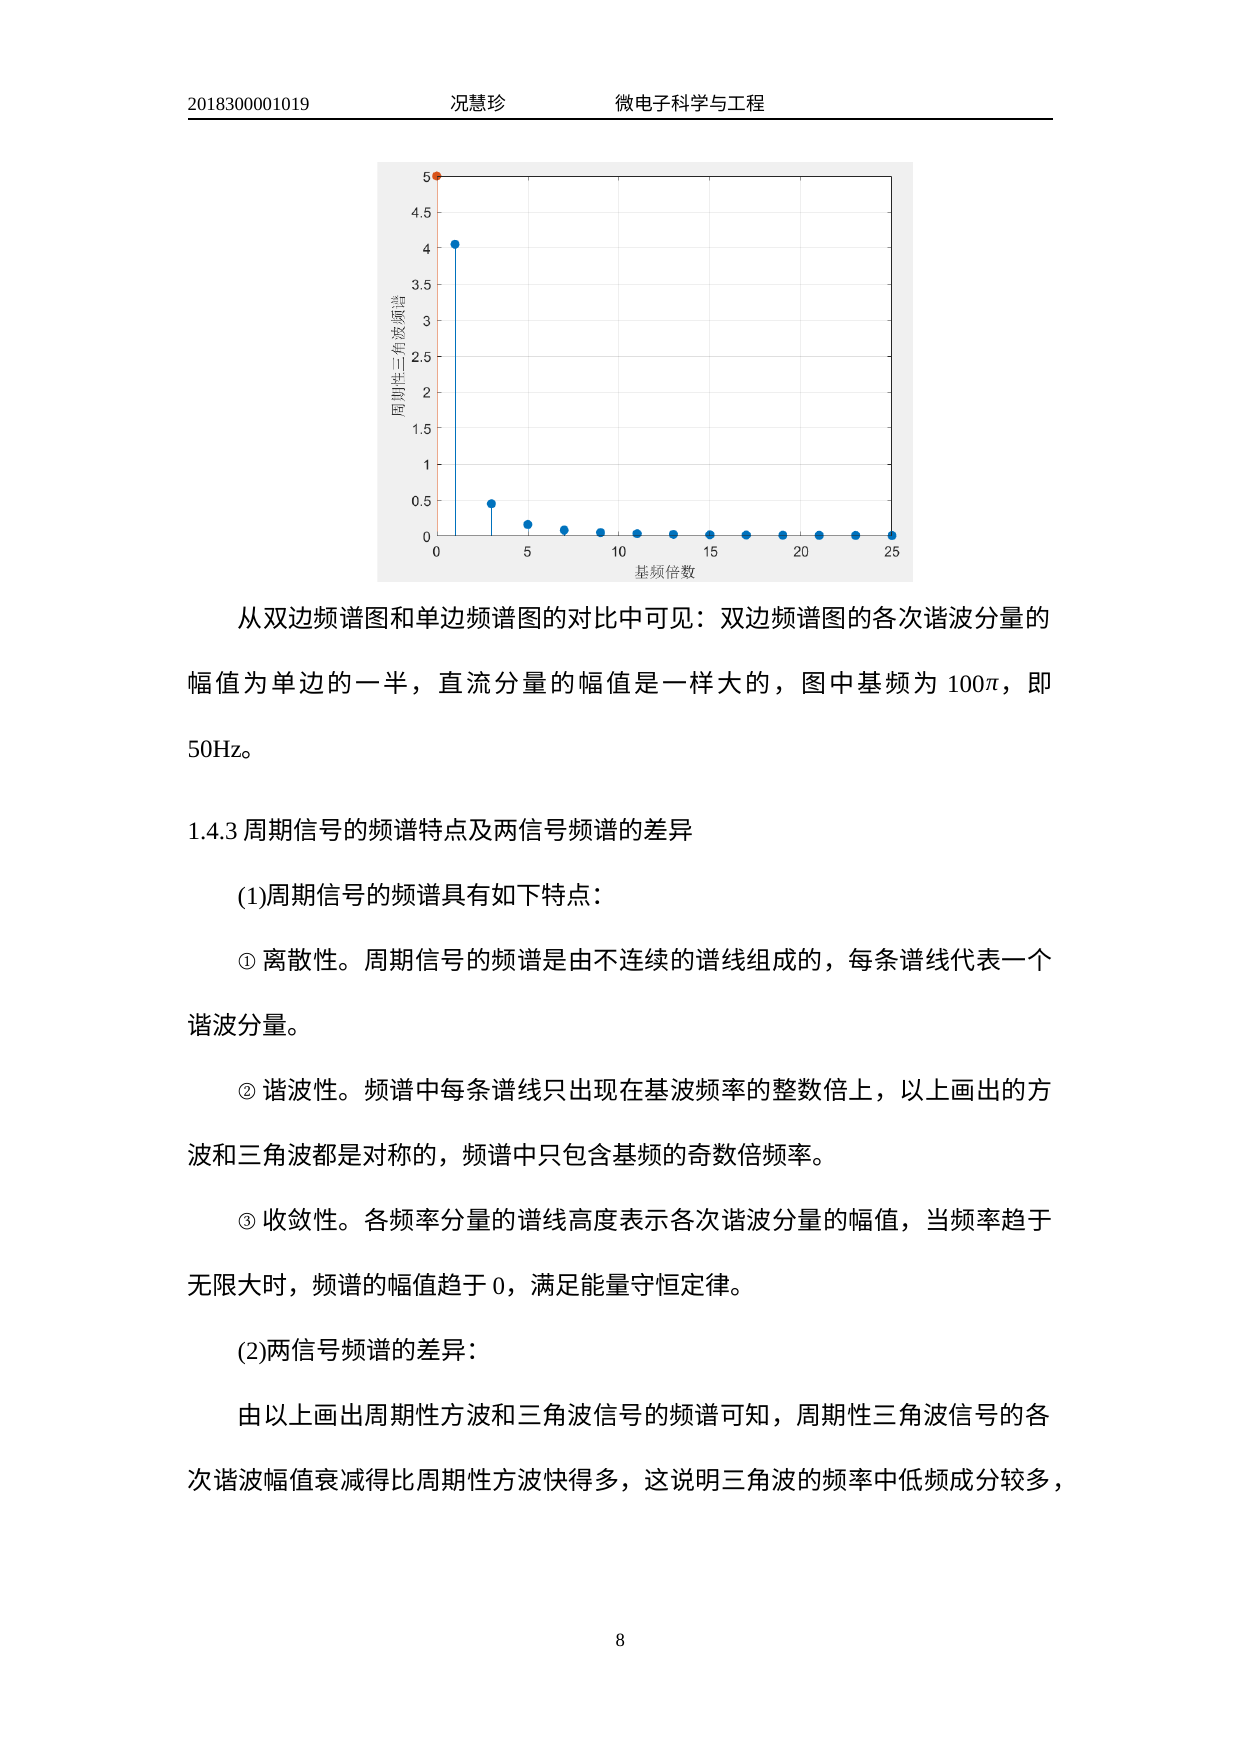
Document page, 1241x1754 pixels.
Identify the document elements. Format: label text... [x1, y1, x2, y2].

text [187, 1381, 1053, 1511]
text (2)两信号频谱的差异： [187, 1316, 1053, 1381]
text ③收敛性。各频率分量的谱线高度表示各次谐波分量的幅值，当频率趋于无限大时，频谱的幅值趋于0，满足能量守恒定律。 [187, 1186, 1053, 1316]
text (1)周期信号的频谱具有如下特点： [187, 861, 1053, 926]
text ②谐波性。频谱中每条谱线只出现在基波频率的整数倍上，以上画出的方波和三角波都是对称的，频谱中只包含基频的奇数倍频率。 [187, 1056, 1053, 1186]
text ①离散性。周期信号的频谱是由不连续的谱线组成的，每条谱线代表一个谐波分量。 [187, 926, 1053, 1056]
text 1.4.3 周期信号的频谱特点及两信号频谱的差异 [187, 796, 1053, 861]
text 从双边频谱图和单边频谱图的对比中可见：双边频谱图的各次谐波分量的幅值为单边的一半，直流分量的幅值是一样大的，图中基频为100，即50Hz。 [187, 584, 1053, 779]
picture [377, 162, 913, 582]
